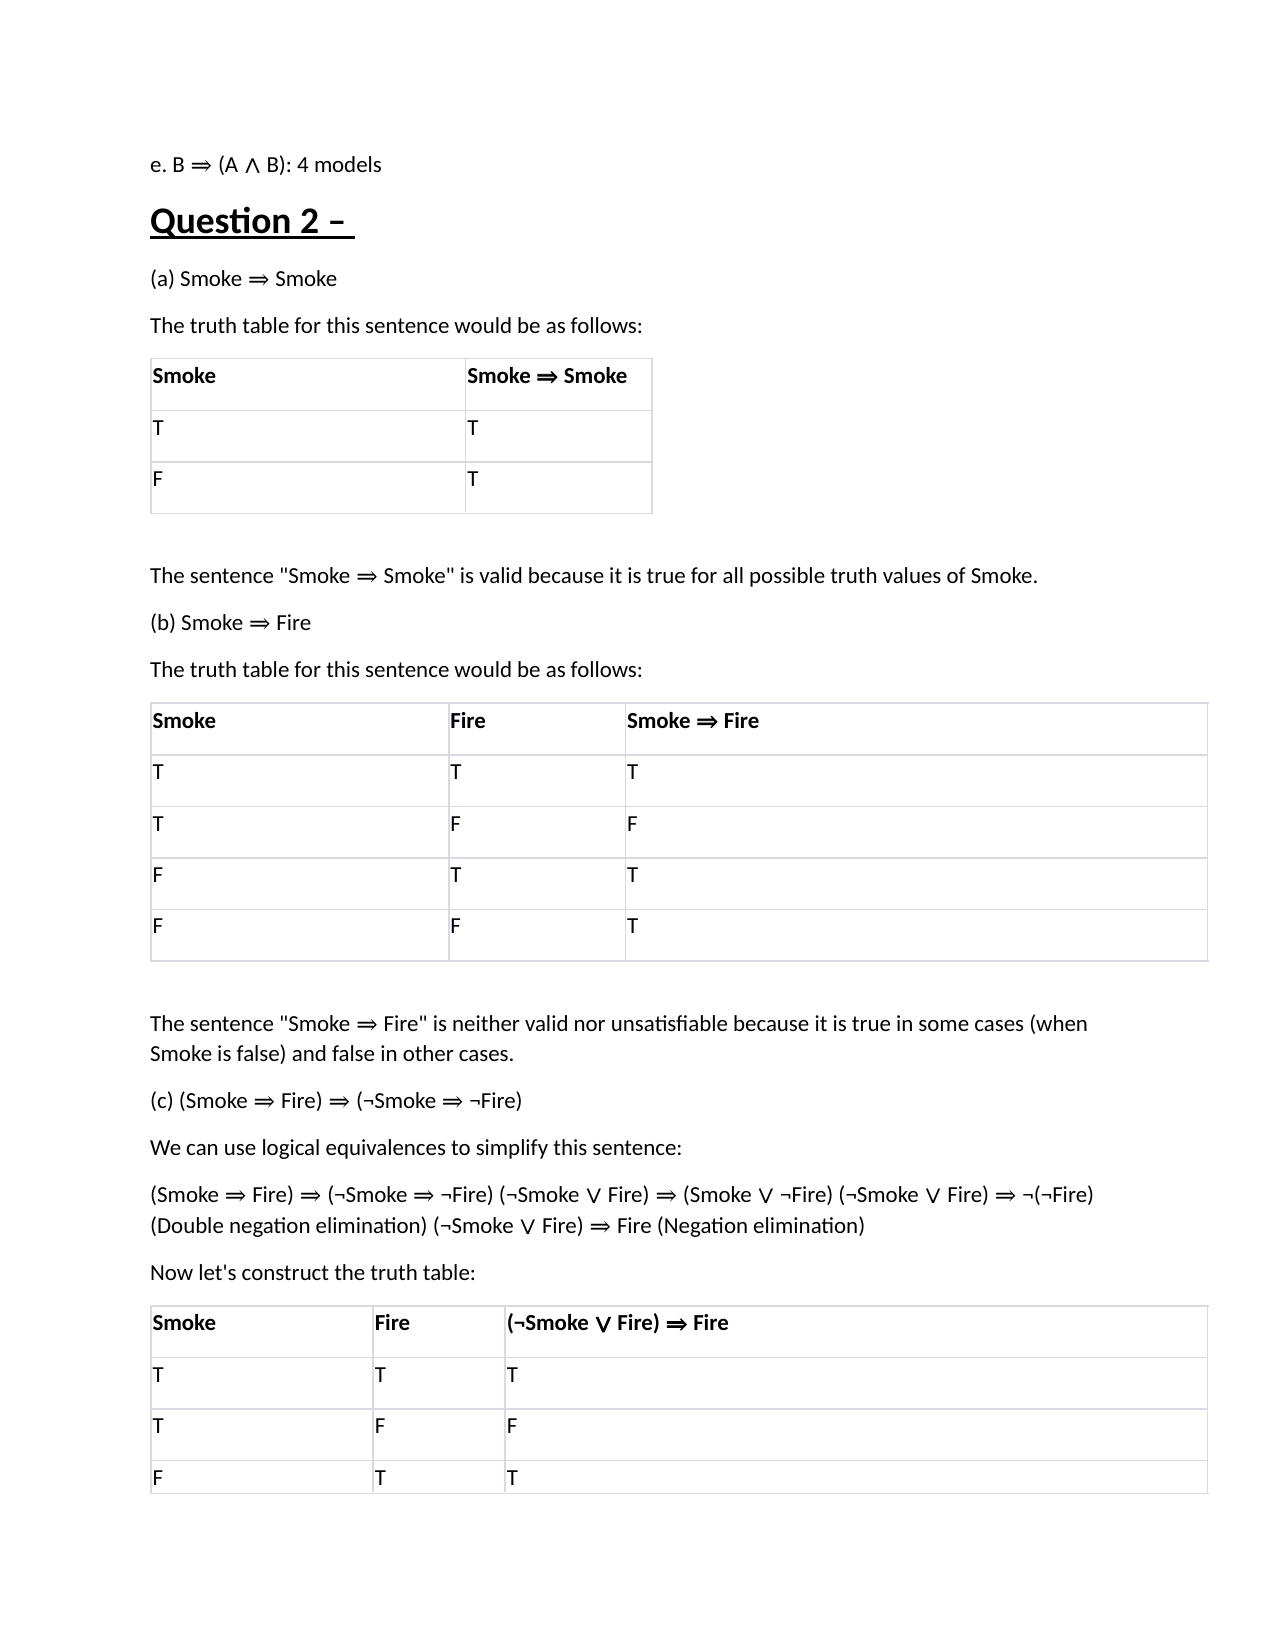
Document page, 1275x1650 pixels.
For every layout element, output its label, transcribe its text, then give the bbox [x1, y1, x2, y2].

table_cell F [152, 910, 448, 960]
table_cell F [152, 1461, 372, 1492]
table_header Smoke [152, 359, 465, 409]
table_header Smoke ⇒ Smoke [466, 359, 651, 409]
table_cell F [152, 859, 448, 908]
text (a) Smoke ⇒ Smoke [150, 263, 1125, 292]
table_cell F [626, 807, 1207, 857]
table_cell T [466, 411, 651, 461]
table_cell T [626, 910, 1207, 960]
text The truth table for this sentence would be as follows: [150, 655, 1125, 683]
table_header Fire [450, 704, 625, 754]
text Now let's construct the truth table: [150, 1258, 1125, 1286]
table_header Smoke [152, 1307, 372, 1357]
table_cell T [466, 463, 651, 512]
table_cell T [450, 859, 625, 908]
table_cell T [626, 859, 1207, 908]
table_cell T [152, 807, 448, 857]
text (Smoke ⇒ Fire) ⇒ (¬Smoke ⇒ ¬Fire) (¬Smoke ∨ Fire) ⇒ (Smoke ∨ ¬Fire) (¬Smoke ∨ Fire) ⇒ ¬(¬Fire) (Double negation elimination) (¬Smoke ∨ Fire) ⇒ Fire (Negation elimination) [150, 1180, 1125, 1239]
table_cell T [374, 1461, 504, 1492]
table_cell T [374, 1358, 504, 1408]
text e. B ⇒ (A ∧ B): 4 models [150, 150, 1125, 178]
text (b) Smoke ⇒ Fire [150, 608, 1125, 637]
table_cell F [450, 807, 625, 857]
table_cell F [152, 463, 465, 512]
table_cell F [374, 1410, 504, 1460]
table_cell T [152, 1358, 372, 1408]
text (c) (Smoke ⇒ Fire) ⇒ (¬Smoke ⇒ ¬Fire) [150, 1086, 1125, 1114]
table_cell F [450, 910, 625, 960]
table_cell T [506, 1461, 1207, 1492]
text The sentence "Smoke ⇒ Fire" is neither valid nor unsatisfiable because it is true in some cases (when Smoke is false) and false in other cases. [150, 1008, 1125, 1067]
table_cell T [152, 1410, 372, 1460]
table_cell T [450, 756, 625, 806]
table_header Smoke ⇒ Fire [626, 704, 1207, 754]
table_header Smoke [152, 704, 448, 754]
table_header (¬Smoke ∨ Fire) ⇒ Fire [506, 1307, 1207, 1357]
text The sentence "Smoke ⇒ Smoke" is valid because it is true for all possible truth values of Smoke. [150, 561, 1125, 589]
text We can use logical equivalences to simplify this sentence: [150, 1133, 1125, 1161]
text The truth table for this sentence would be as follows: [150, 311, 1125, 339]
table_cell T [152, 411, 465, 461]
table_cell F [506, 1410, 1207, 1460]
table_cell T [626, 756, 1207, 806]
table_cell T [506, 1358, 1207, 1408]
table_cell T [152, 756, 448, 806]
text Question 2 – [150, 197, 1125, 243]
table_header Fire [374, 1307, 504, 1357]
